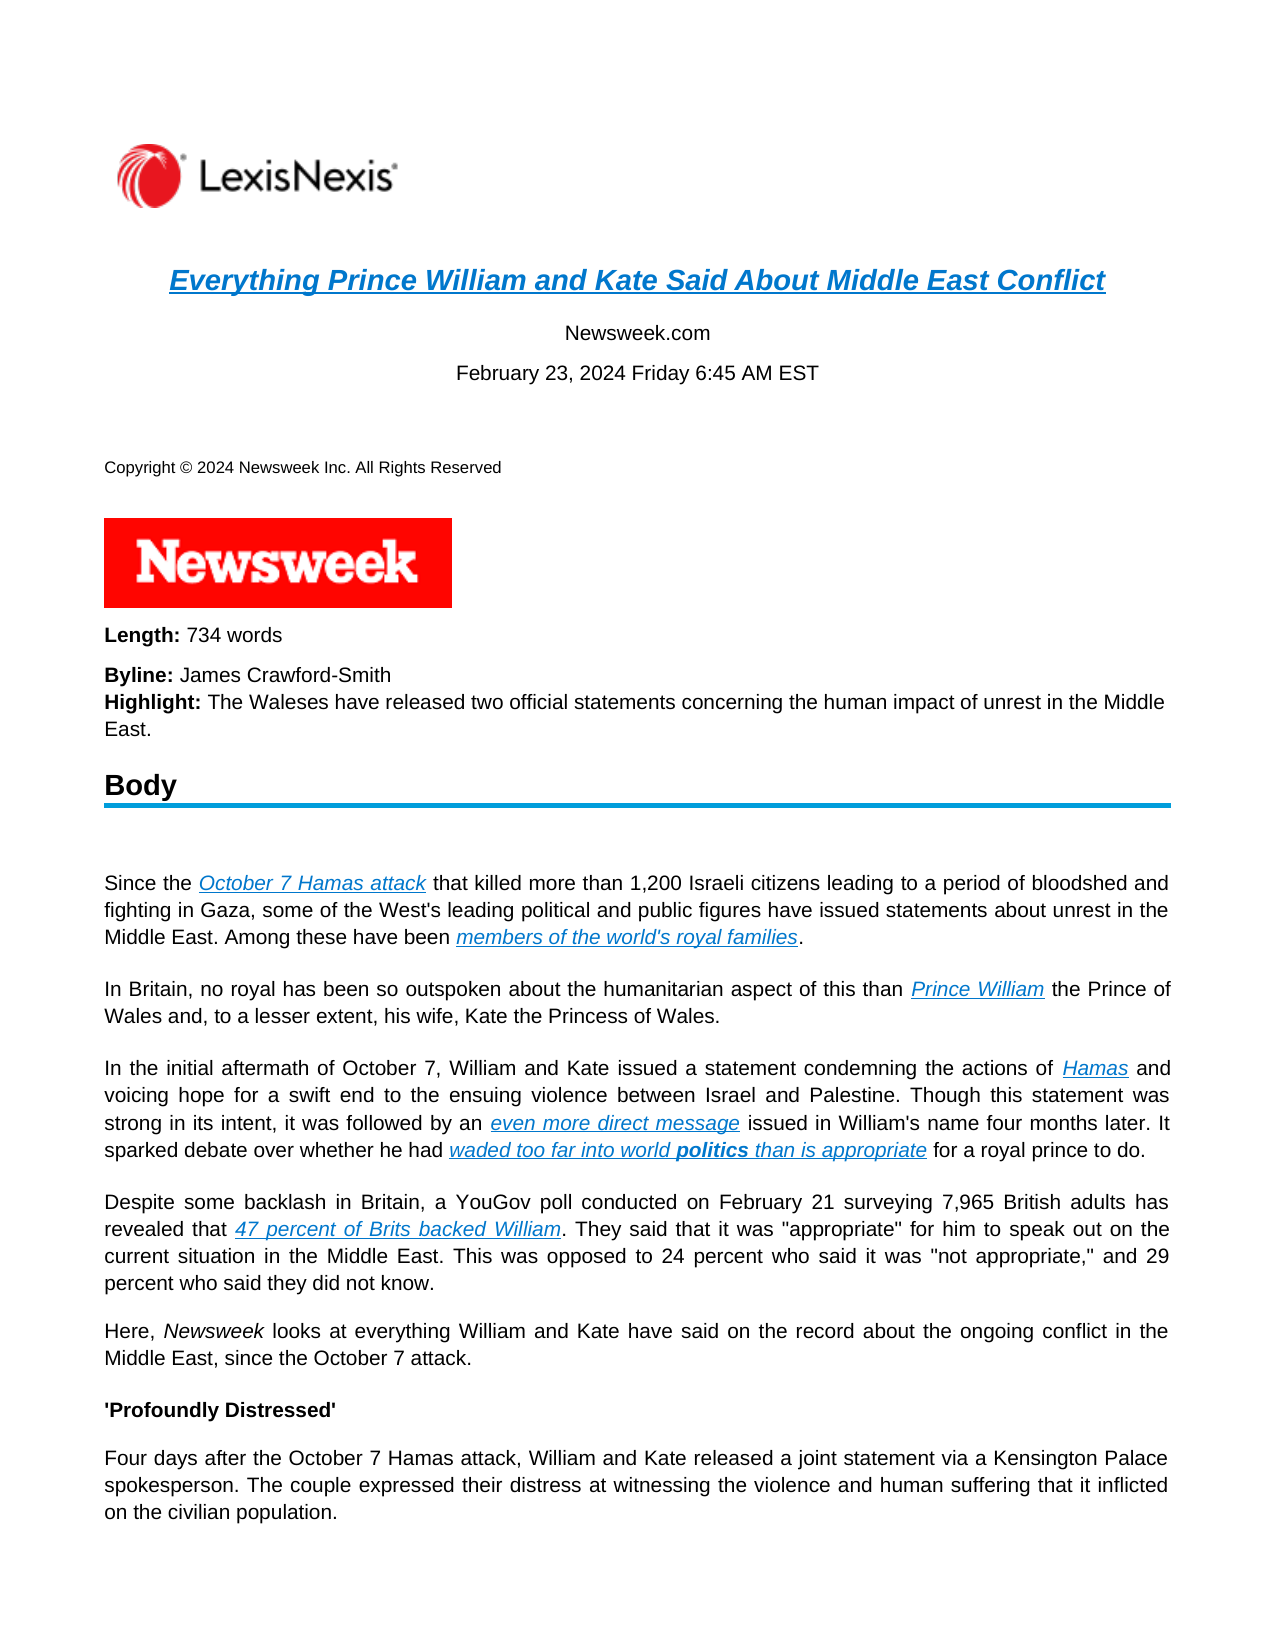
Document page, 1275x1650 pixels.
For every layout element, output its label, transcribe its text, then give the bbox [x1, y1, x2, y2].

text Newsweek.com [104, 318, 1171, 345]
text February 23, 2024 Friday 6:45 AM EST [104, 357, 1171, 384]
text 'Profoundly Distressed' [104, 1395, 1171, 1422]
text In Britain, no royal has been so outspoken about the humanitarian aspect of this than Prince William the Prince of Wales and, to a lesser extent, his wife, Kate the Princess of Wales. [104, 974, 1171, 1028]
text Copyright © 2024 Newsweek Inc. All Rights Reserved [104, 426, 1171, 477]
text Here, Newsweek looks at everything William and Kate have said on the record about the ongoing conflict in the Middle East, since the October 7 attack. [104, 1316, 1171, 1370]
picture [104, 518, 452, 608]
text In the initial aftermath of October 7, William and Kate issued a statement condemning the actions of Hamas and voicing hope for a swift end to the ensuing violence between Israel and Palestine. Though this statement was strong in its intent, it was followed by an even more direct message issued in William's name four months later. It sparked debate over whether he had waded too far into world politics than is appropriate for a royal prince to do. [104, 1053, 1171, 1161]
text Highlight: The Waleses have released two official statements concerning the human impact of unrest in the Middle East. [104, 687, 1171, 741]
subtitle Everything Prince William and Kate Said About Middle East Conflict [104, 261, 1171, 297]
text Since the October 7 Hamas attack that killed more than 1,200 Israeli citizens leading to a period of bloodshed and fighting in Gaza, some of the West's leading political and public figures have issued statements about unrest in the Middle East. Among these have been members of the world's royal families. [104, 868, 1171, 949]
text Four days after the October 7 Hamas attack, William and Kate released a joint statement via a Kensington Palace spokesperson. The couple expressed their distress at witnessing the violence and human suffering that it inflicted on the civilian population. [104, 1443, 1171, 1524]
text Body [104, 766, 1171, 801]
text Length: 734 words [104, 620, 1171, 647]
picture [104, 144, 412, 208]
text Byline: James Crawford-Smith [104, 660, 1171, 687]
text Despite some backlash in Britain, a YouGov poll conducted on February 21 surveying 7,965 British adults has revealed that 47 percent of Brits backed William. They said that it was "appropriate" for him to speak out on the current situation in the Middle East. This was opposed to 24 percent who said it was "not appropriate," and 29 percent who said they did not know. [104, 1186, 1171, 1295]
